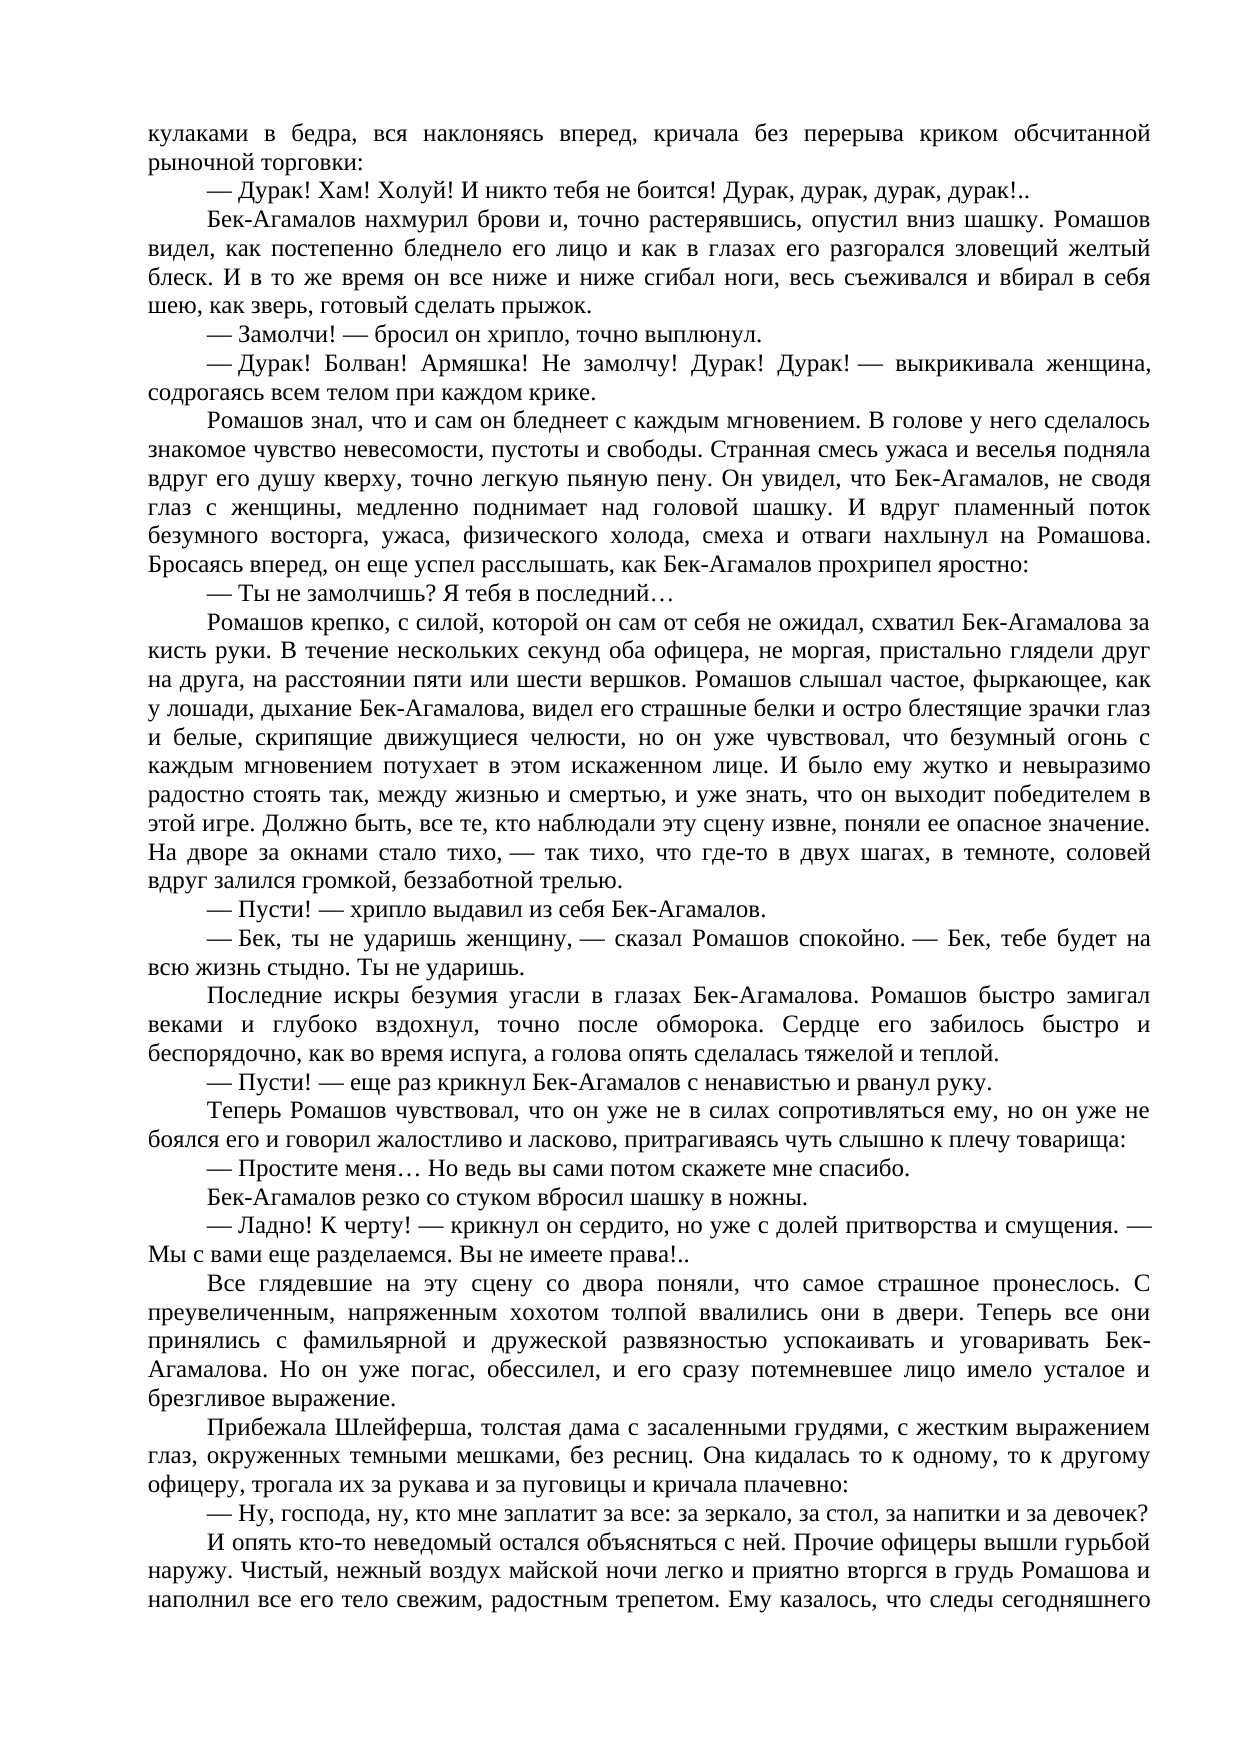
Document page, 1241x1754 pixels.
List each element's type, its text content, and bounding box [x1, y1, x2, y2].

text Последние искры безумия угасли в глазах Бек-Агамалова. Ромашов быстро замигал веками и глубоко вздохнул, точно после обморока. Сердце его забилось быстро и беспорядочно, как во время испуга, а голова опять сделалась тяжелой и теплой. [148, 981, 1152, 1067]
text Теперь Ромашов чувствовал, что он уже не в силах сопротивляться ему, но он уже не боялся его и говорил жалостливо и ласково, притрагиваясь чуть слышно к плечу товарища: [148, 1096, 1152, 1153]
text — Бек, ты не ударишь женщину, — сказал Ромашов спокойно. — Бек, тебе будет на всю жизнь стыдно. Ты не ударишь. [148, 923, 1152, 981]
text — Дурак! Болван! Армяшка! Не замолчу! Дурак! Дурак! — выкрикивала женщина, содрогаясь всем телом при каждом крике. [148, 348, 1152, 406]
text Бек-Агамалов нахмурил брови и, точно растерявшись, опустил вниз шашку. Ромашов видел, как постепенно бледнело его лицо и как в глазах его разгорался зловещий желтый блеск. И в то же время он все ниже и ниже сгибал ноги, весь съеживался и вбирал в себя шею, как зверь, готовый сделать прыжок. [148, 204, 1152, 319]
text Прибежала Шлейферша, толстая дама с засаленными грудями, с жестким выражением глаз, окруженных темными мешками, без ресниц. Она кидалась то к одному, то к другому офицеру, трогала их за рукава и за пуговицы и кричала плачевно: [148, 1412, 1152, 1498]
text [148, 1527, 1152, 1613]
text — Замолчи! — бросил он хрипло, точно выплюнул. [148, 319, 1152, 348]
text Ромашов крепко, с силой, которой он сам от себя не ожидал, схватил Бек-Агамалова за кисть руки. В течение нескольких секунд оба офицера, не моргая, пристально глядели друг на друга, на расстоянии пяти или шести вершков. Ромашов слышал частое, фыркающее, как у лошади, дыхание Бек-Агамалова, видел его страшные белки и остро блестящие зрачки глаз и белые, скрипящие движущиеся челюсти, но он уже чувствовал, что безумный огонь с каждым мгновением потухает в этом искаженном лице. И было ему жутко и невыразимо радостно стоять так, между жизнью и смертью, и уже знать, что он выходит победителем в этой игре. Должно быть, все те, кто наблюдали эту сцену извне, поняли ее опасное значение. На дворе за окнами стало тихо, — так тихо, что где-то в двух шагах, в темноте, соловей вдруг залился громкой, беззаботной трелью. [148, 607, 1152, 894]
text — Дурак! Хам! Холуй! И никто тебя не боится! Дурак, дурак, дурак, дурак!.. [148, 176, 1152, 204]
text Ромашов знал, что и сам он бледнеет с каждым мгновением. В голове у него сделалось знакомое чувство невесомости, пустоты и свободы. Странная смесь ужаса и веселья подняла вдруг его душу кверху, точно легкую пьяную пену. Он увидел, что Бек-Агамалов, не сводя глаз с женщины, медленно поднимает над головой шашку. И вдруг пламенный поток безумного восторга, ужаса, физического холода, смеха и отваги нахлынул на Ромашова. Бросаясь вперед, он еще успел расслышать, как Бек-Агамалов прохрипел яростно: [148, 406, 1152, 578]
text Все глядевшие на эту сцену со двора поняли, что самое страшное пронеслось. С преувеличенным, напряженным хохотом толпой ввалились они в двери. Теперь все они принялись с фамильярной и дружеской развязностью успокаивать и уговаривать Бек-Агамалова. Но он уже погас, обессилел, и его сразу потемневшее лицо имело усталое и брезгливое выражение. [148, 1268, 1152, 1412]
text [148, 118, 1152, 176]
text — Простите меня… Но ведь вы сами потом скажете мне спасибо. [148, 1153, 1152, 1182]
text — Ну, господа, ну, кто мне заплатит за все: за зеркало, за стол, за напитки и за девочек? [148, 1498, 1152, 1527]
text — Ладно! К черту! — крикнул он сердито, но уже с долей притворства и смущения. — Мы с вами еще разделаемся. Вы не имеете права!.. [148, 1211, 1152, 1268]
text — Пусти! — хрипло выдавил из себя Бек-Агамалов. [148, 894, 1152, 923]
text — Пусти! — еще раз крикнул Бек-Агамалов с ненавистью и рванул руку. [148, 1067, 1152, 1096]
text — Ты не замолчишь? Я тебя в последний… [148, 578, 1152, 607]
text Бек-Агамалов резко со стуком вбросил шашку в ножны. [148, 1182, 1152, 1211]
